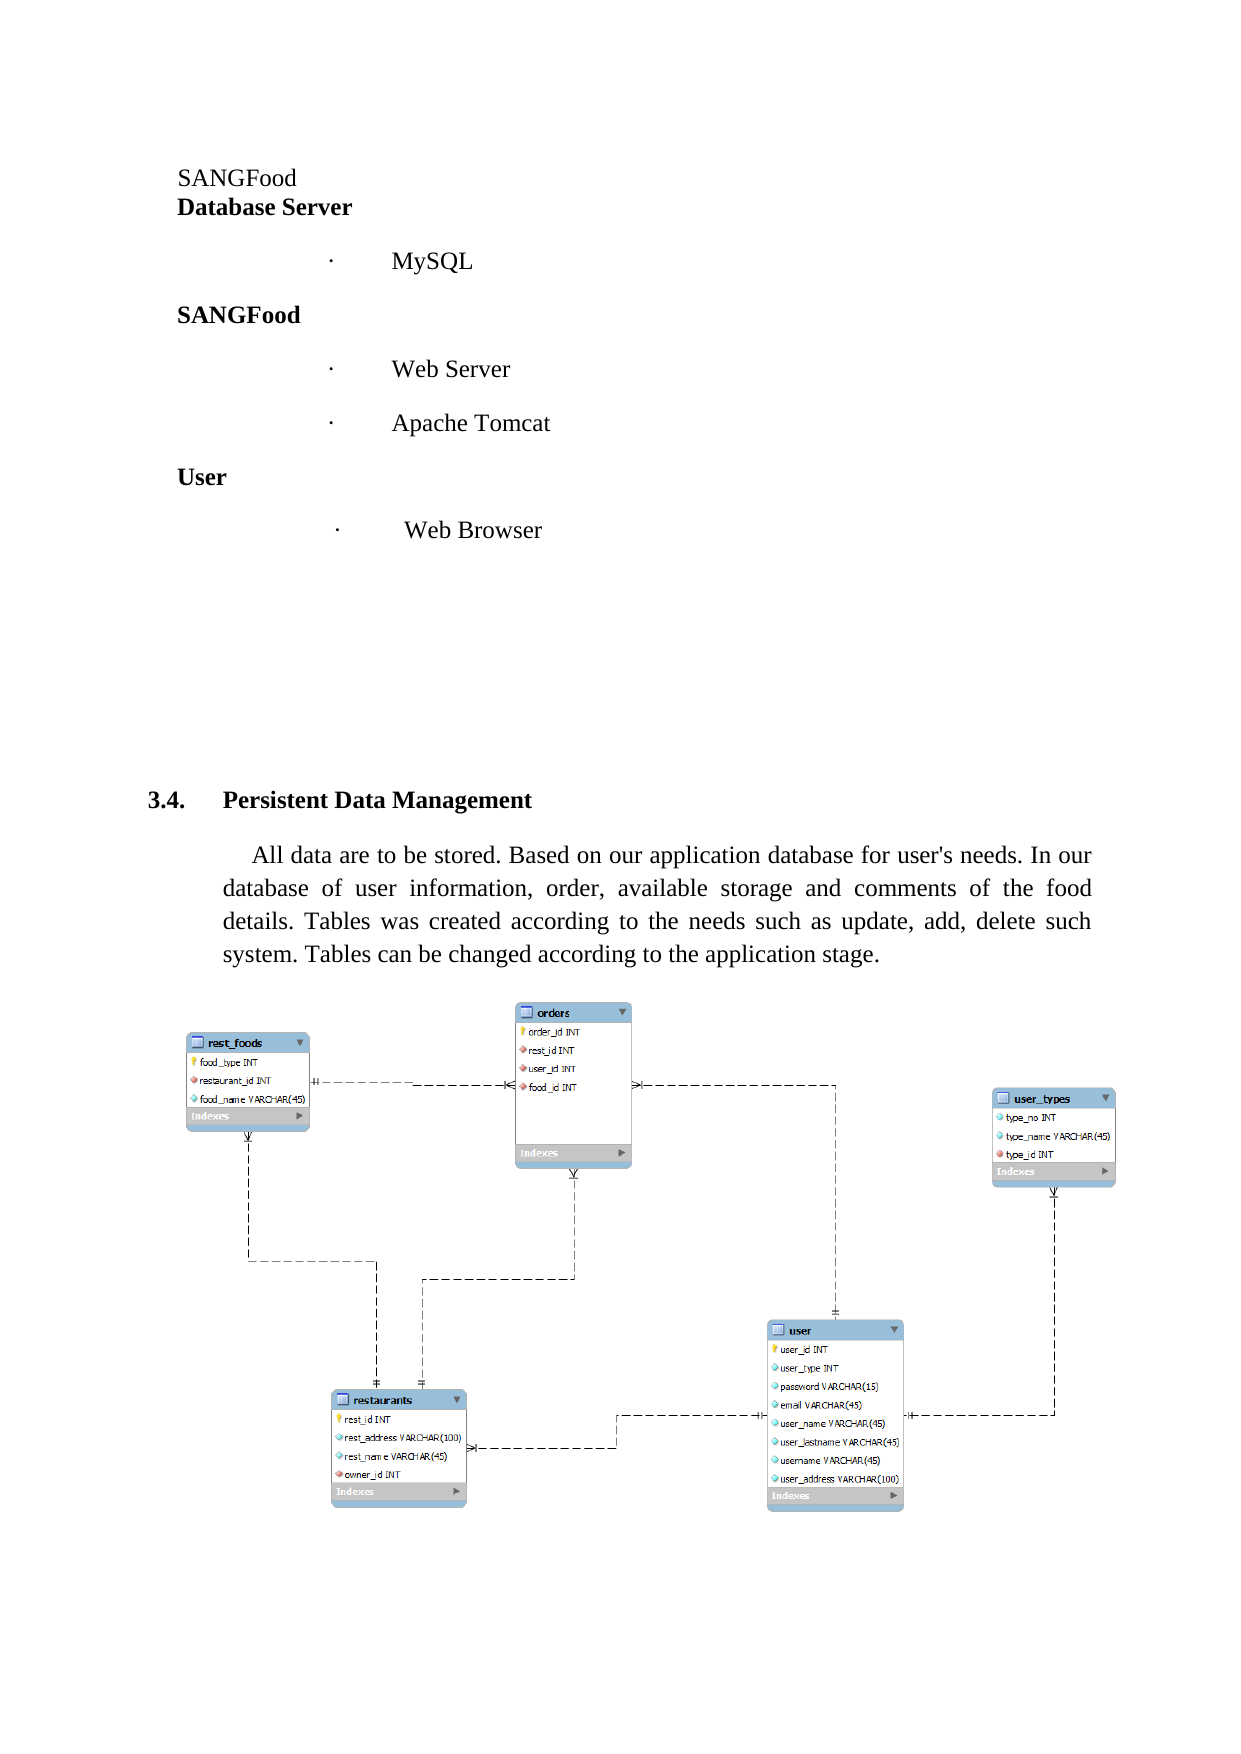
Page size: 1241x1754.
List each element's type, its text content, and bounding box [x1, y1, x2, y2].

text · Web Browser [333, 515, 1093, 544]
text · Web Server [327, 354, 1093, 383]
text SANGFood [177, 300, 1093, 329]
text · Apache Tomcat [327, 408, 1093, 436]
text · MySQL [327, 246, 1093, 275]
text All data are to be stored. Based on our application database for user's needs. In our database of user information, order, available storage and comments of the food details. Tables was created according to the needs such as update, add, delete such system. Tables can be changed according to the application stage. [223, 840, 1093, 968]
text User [177, 462, 1093, 490]
text Database Server [177, 192, 1093, 221]
subtitle Persistent Data Management [148, 785, 1093, 813]
picture [177, 993, 1123, 1519]
